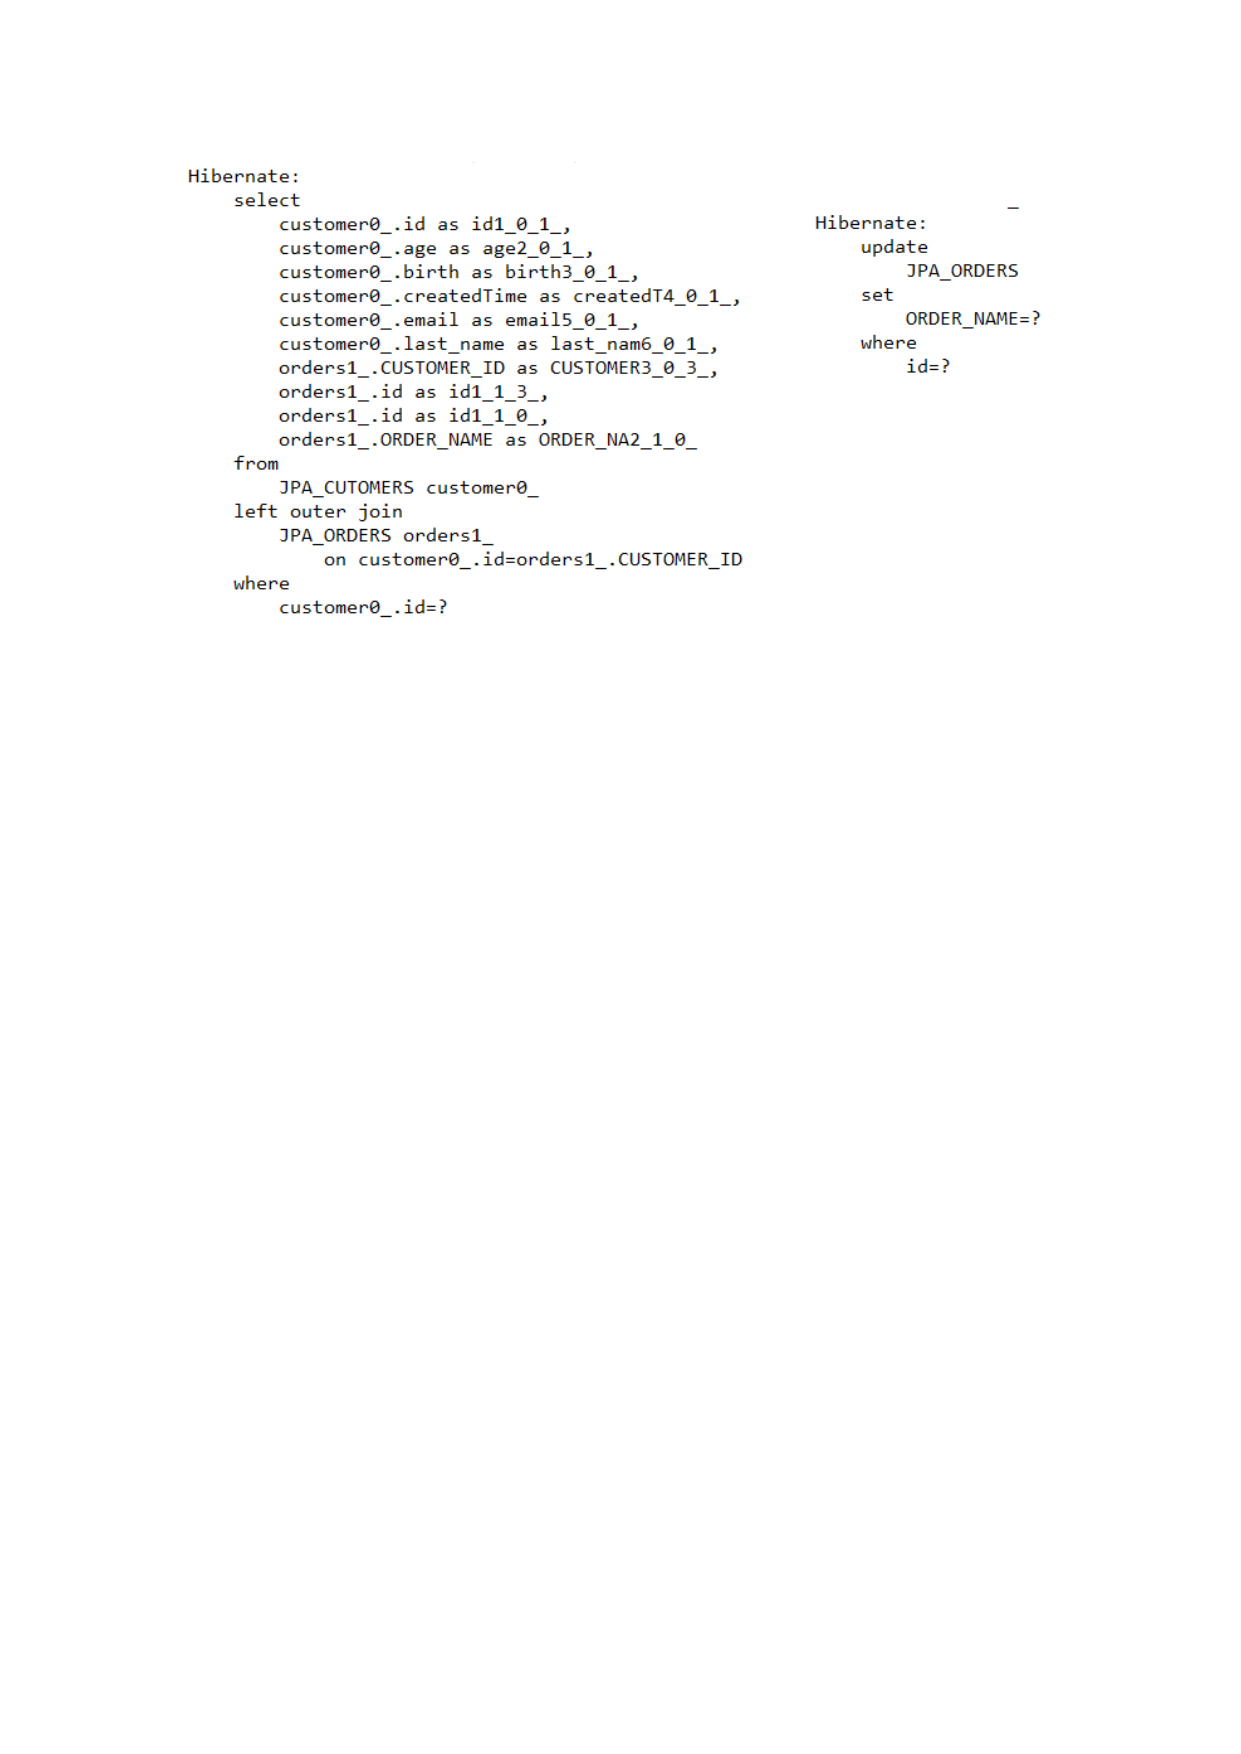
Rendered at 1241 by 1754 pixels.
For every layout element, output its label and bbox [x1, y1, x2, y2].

picture [187, 162, 1053, 621]
